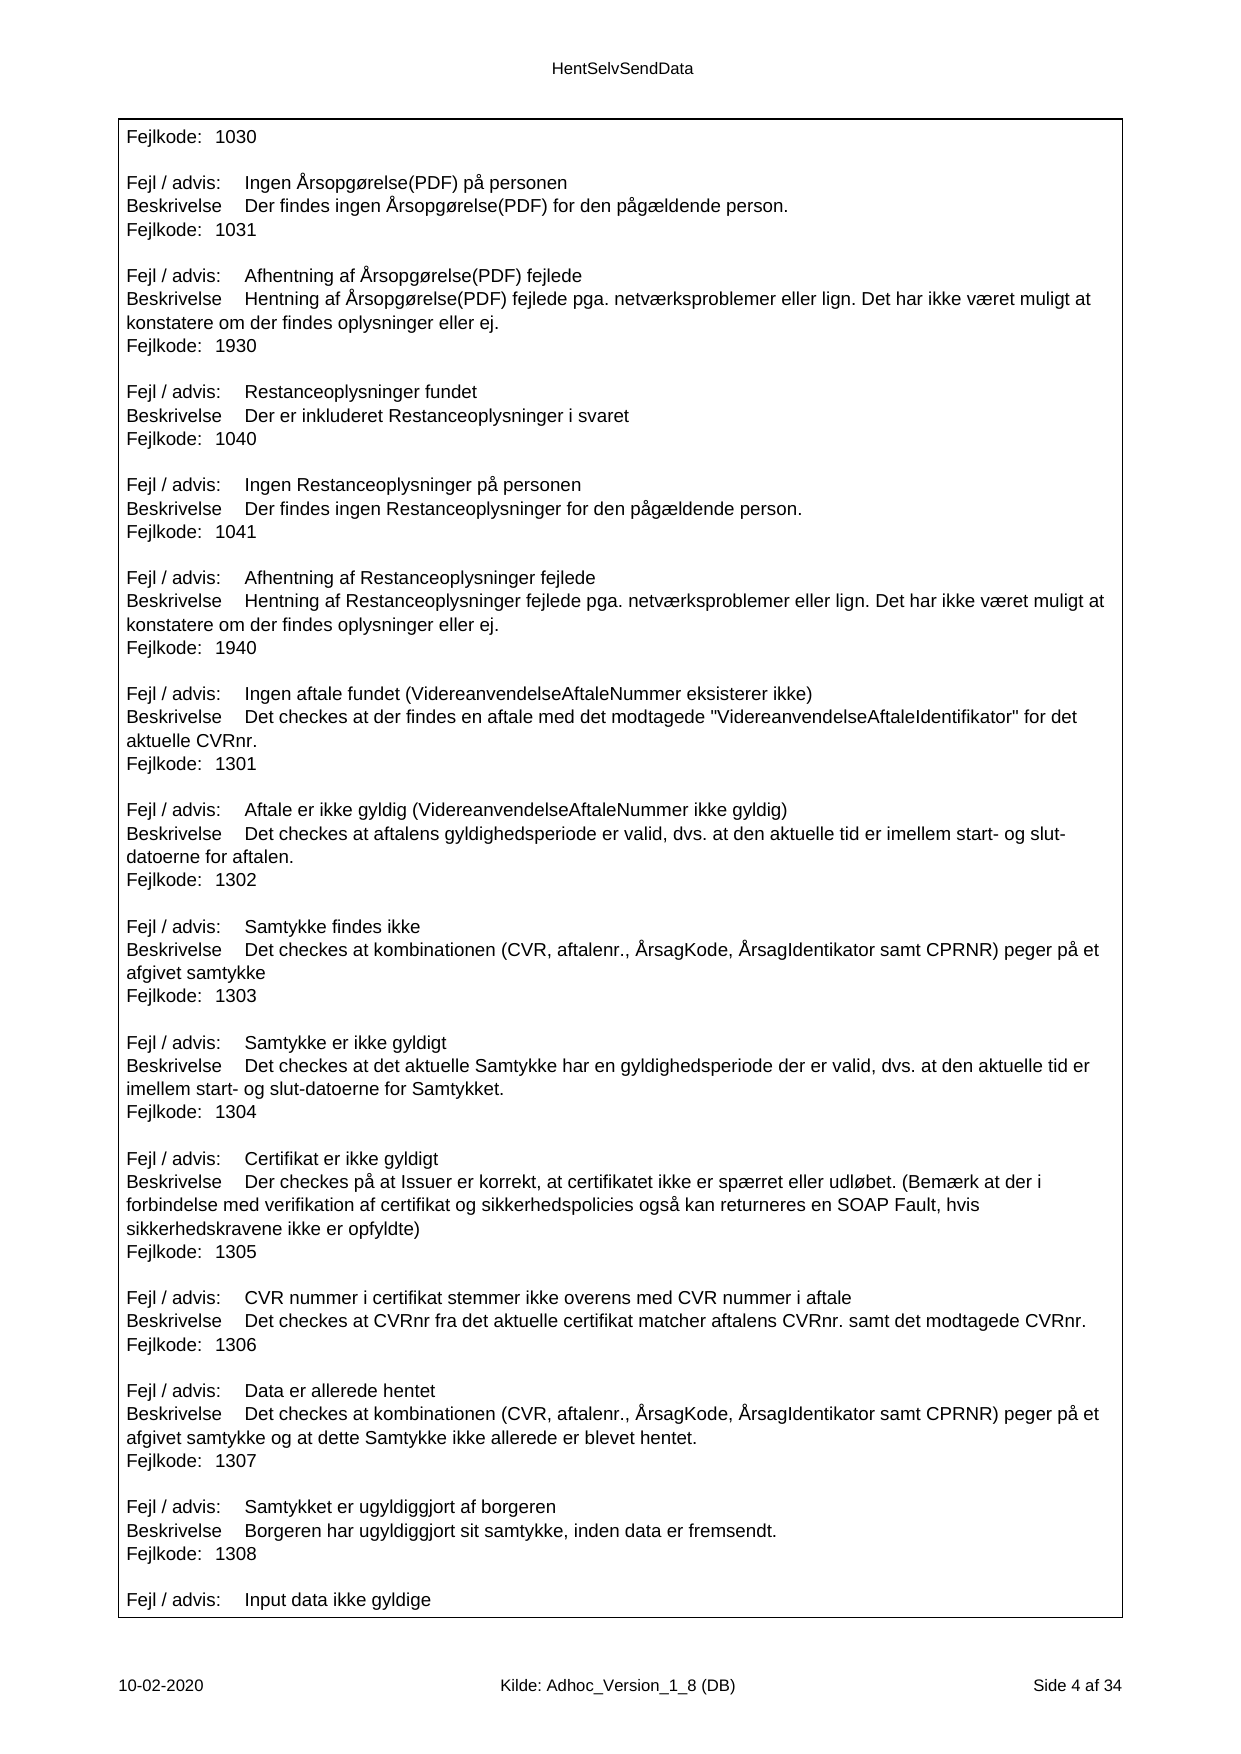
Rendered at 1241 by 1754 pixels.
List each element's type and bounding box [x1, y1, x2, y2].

table_cell [119, 120, 1122, 1617]
